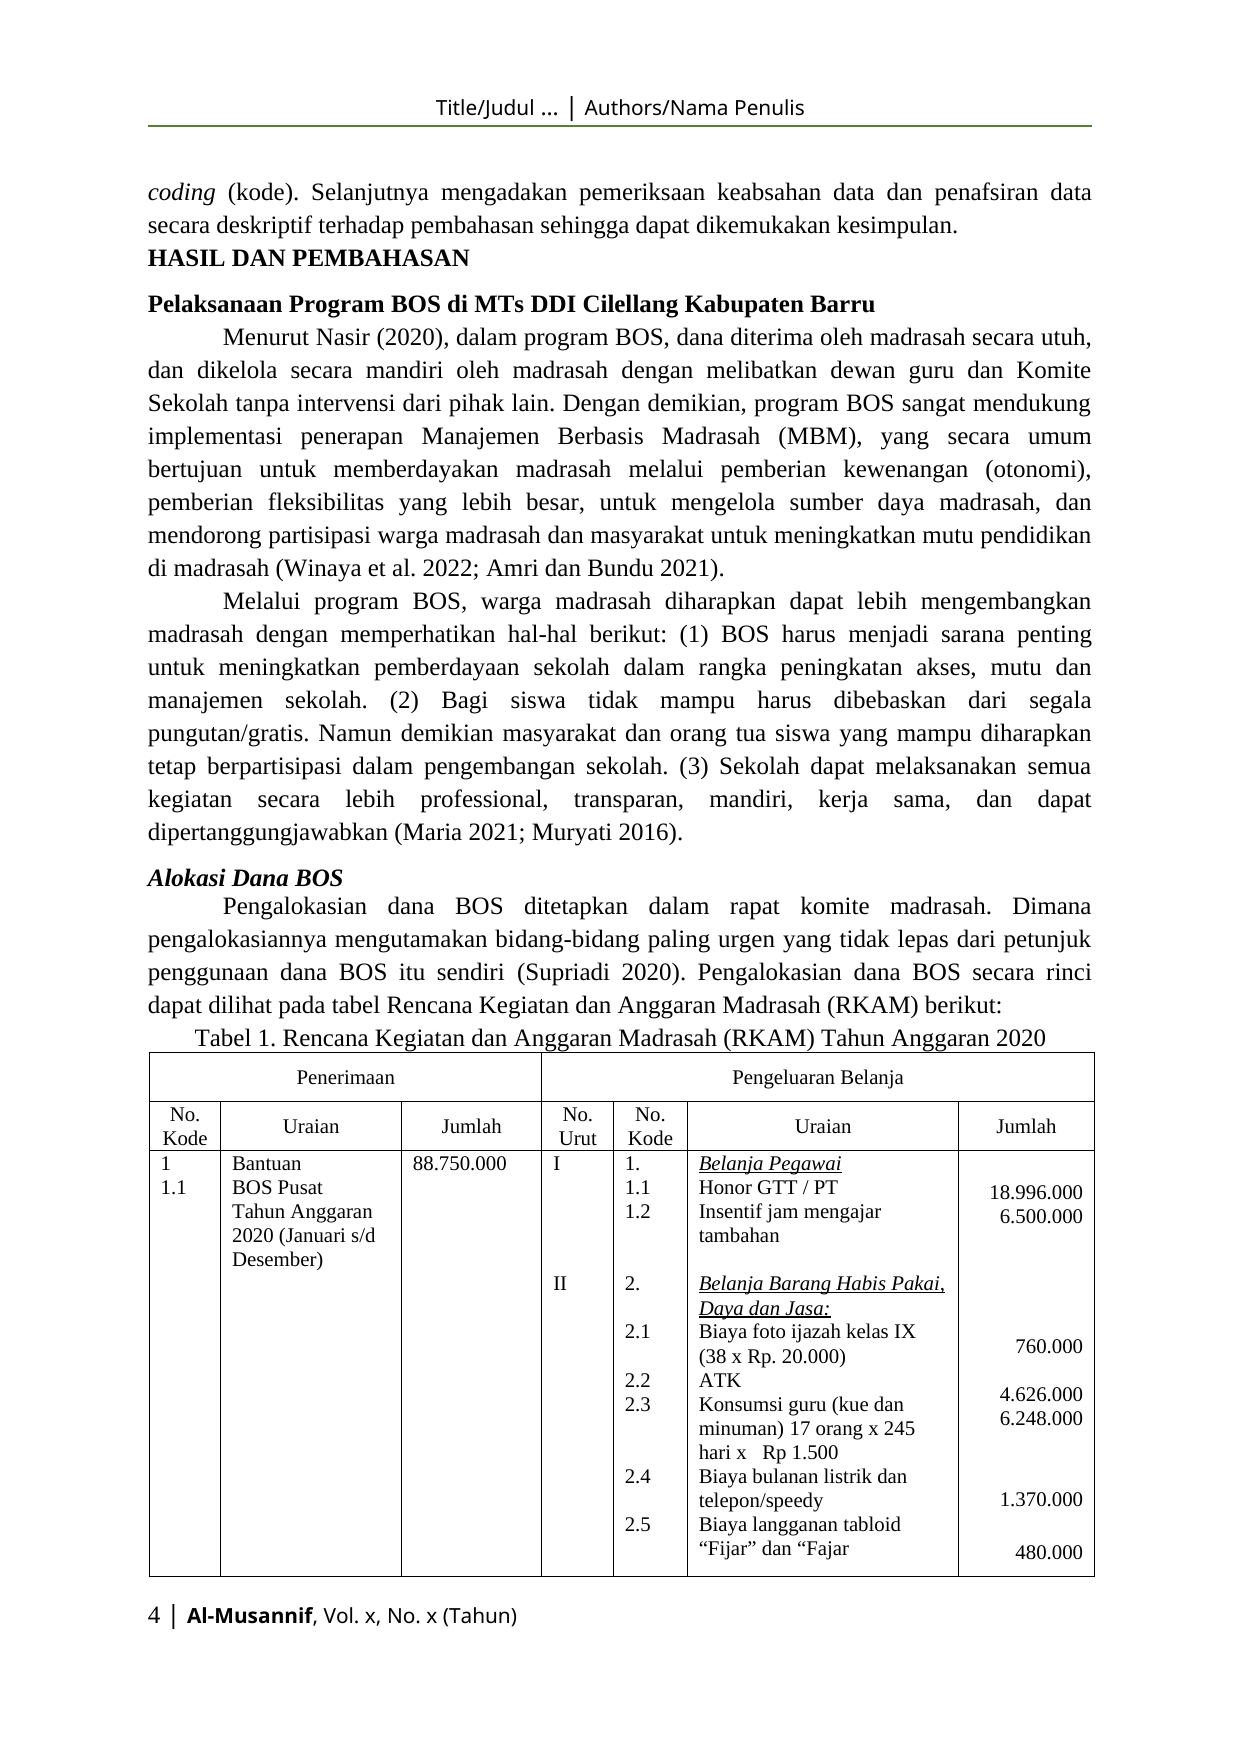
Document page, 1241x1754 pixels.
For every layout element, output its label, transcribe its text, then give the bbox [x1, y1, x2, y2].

text Melalui program BOS, warga madrasah diharapkan dapat lebih mengembangkan madrasah dengan memperhatikan hal-hal berikut: (1) BOS harus menjadi sarana penting untuk meningkatkan pemberdayaan sekolah dalam rangka peningkatan akses, mutu dan manajemen sekolah. (2) Bagi siswa tidak mampu harus dibebaskan dari segala pungutan/gratis. Namun demikian masyarakat dan orang tua siswa yang mampu diharapkan tetap berpartisipasi dalam pengembangan sekolah. (3) Sekolah dapat melaksanakan semua kegiatan secara lebih professional, transparan, mandiri, kerja sama, dan dapat dipertanggungjawabkan (Maria 2021; Muryati 2016). [148, 586, 1092, 846]
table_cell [614, 1151, 687, 1576]
table_cell 88.750.000 [402, 1151, 541, 1576]
table_cell No. Urut [542, 1102, 613, 1150]
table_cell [688, 1151, 958, 1576]
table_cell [221, 1151, 401, 1576]
list Pelaksanaan Program BOS di MTs DDI Cilellang Kabupaten Barru [148, 289, 1092, 317]
text Pengalokasian dana BOS ditetapkan dalam rapat komite madrasah. Dimana pengalokasiannya mengutamakan bidang-bidang paling urgen yang tidak lepas dari petunjuk penggunaan dana BOS itu sendiri (Supriadi 2020). Pengalokasian dana BOS secara rinci dapat dilihat pada tabel Rencana Kegiatan dan Anggaran Madrasah (RKAM) berikut: [148, 891, 1092, 1019]
table_header Penerimaan [150, 1053, 541, 1101]
table_cell Uraian [688, 1102, 958, 1150]
text Alokasi Dana BOS [148, 863, 1092, 891]
text Menurut Nasir (2020), dalam program BOS, dana diterima oleh madrasah secara utuh, dan dikelola secara mandiri oleh madrasah dengan melibatkan dewan guru dan Komite Sekolah tanpa intervensi dari pihak lain. Dengan demikian, program BOS sangat mendukung implementasi penerapan Manajemen Berbasis Madrasah (MBM), yang secara umum bertujuan untuk memberdayakan madrasah melalui pemberian kewenangan (otonomi), pemberian fleksibilitas yang lebih besar, untuk mengelola sumber daya madrasah, dan mendorong partisipasi warga madrasah dan masyarakat untuk meningkatkan mutu pendidikan di madrasah (Winaya et al. 2022; Amri dan Bundu 2021). [148, 322, 1092, 582]
table_cell No. Kode [150, 1102, 220, 1150]
text Tabel 1. Rencana Kegiatan dan Anggaran Madrasah (RKAM) Tahun Anggaran 2020 [148, 1023, 1092, 1052]
table_cell 1 1.1 [150, 1151, 220, 1576]
table_cell Jumlah [959, 1102, 1094, 1150]
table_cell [959, 1151, 1094, 1576]
table_cell Jumlah [402, 1102, 541, 1150]
text HASIL DAN PEMBAHASAN [148, 243, 1092, 272]
table_header Pengeluaran Belanja [542, 1053, 1094, 1101]
table_cell Uraian [221, 1102, 401, 1150]
table_cell I II [542, 1151, 613, 1576]
table_cell No. Kode [614, 1102, 687, 1150]
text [148, 177, 1092, 239]
